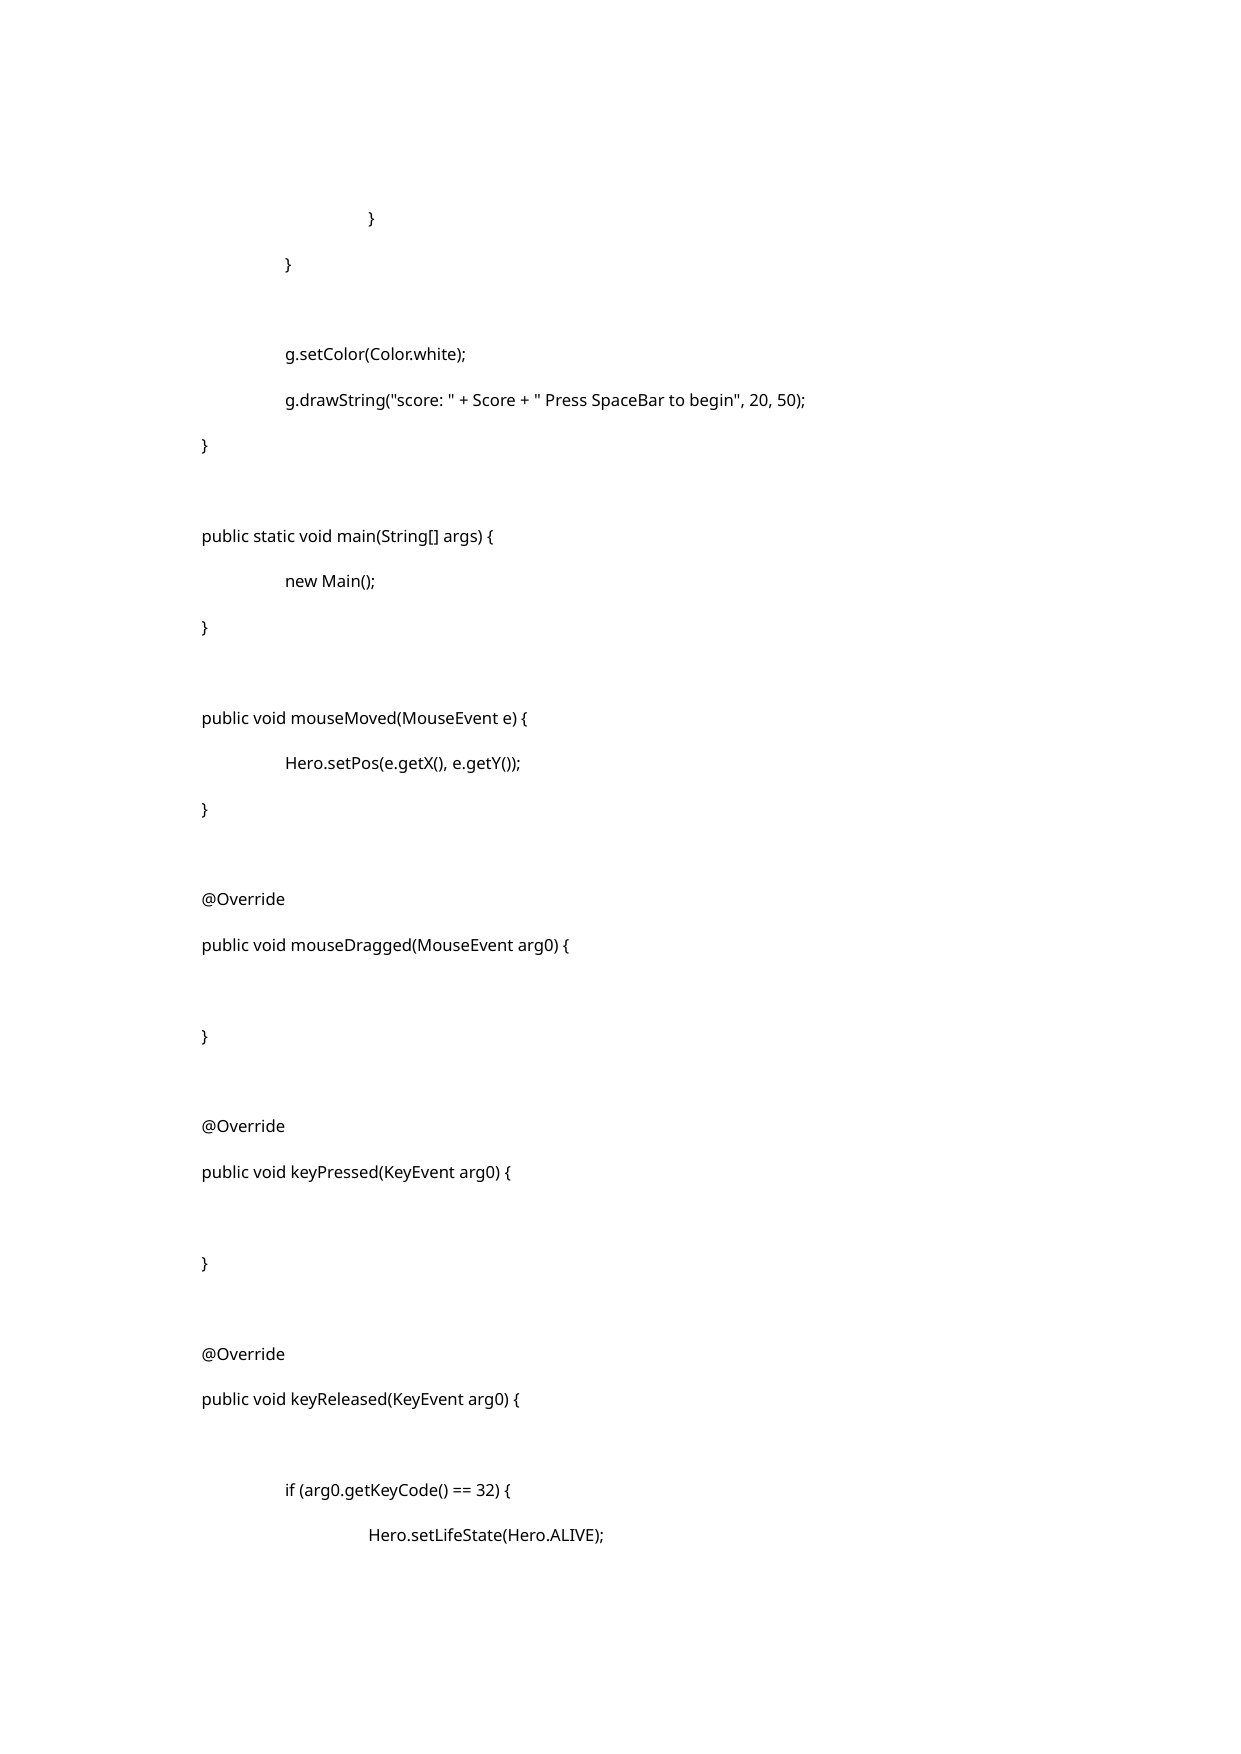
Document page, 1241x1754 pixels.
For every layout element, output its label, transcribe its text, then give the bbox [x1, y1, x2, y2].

text } [118, 252, 1122, 275]
text public void keyPressed(KeyEvent arg0) { [118, 1160, 1122, 1183]
text Hero.setLifeState(Hero.ALIVE); [118, 1524, 1122, 1546]
text @Override [118, 888, 1122, 911]
text @Override [118, 1342, 1122, 1365]
text new Main(); [118, 570, 1122, 593]
text } [118, 434, 1122, 456]
text g.drawString("score: " + Score + " Press SpaceBar to begin", 20, 50); [118, 388, 1122, 411]
text public void keyReleased(KeyEvent arg0) { [118, 1387, 1122, 1410]
text } [118, 1024, 1122, 1047]
text Hero.setPos(e.getX(), e.getY()); [118, 752, 1122, 774]
text if (arg0.getKeyCode() == 32) { [118, 1478, 1122, 1501]
text public void mouseDragged(MouseEvent arg0) { [118, 933, 1122, 956]
text } [118, 615, 1122, 638]
text public void mouseMoved(MouseEvent e) { [118, 706, 1122, 729]
text } [118, 797, 1122, 820]
text } [118, 207, 1122, 229]
text @Override [118, 1115, 1122, 1138]
text public static void main(String[] args) { [118, 524, 1122, 547]
text } [118, 1251, 1122, 1274]
text g.setColor(Color.white); [118, 343, 1122, 366]
